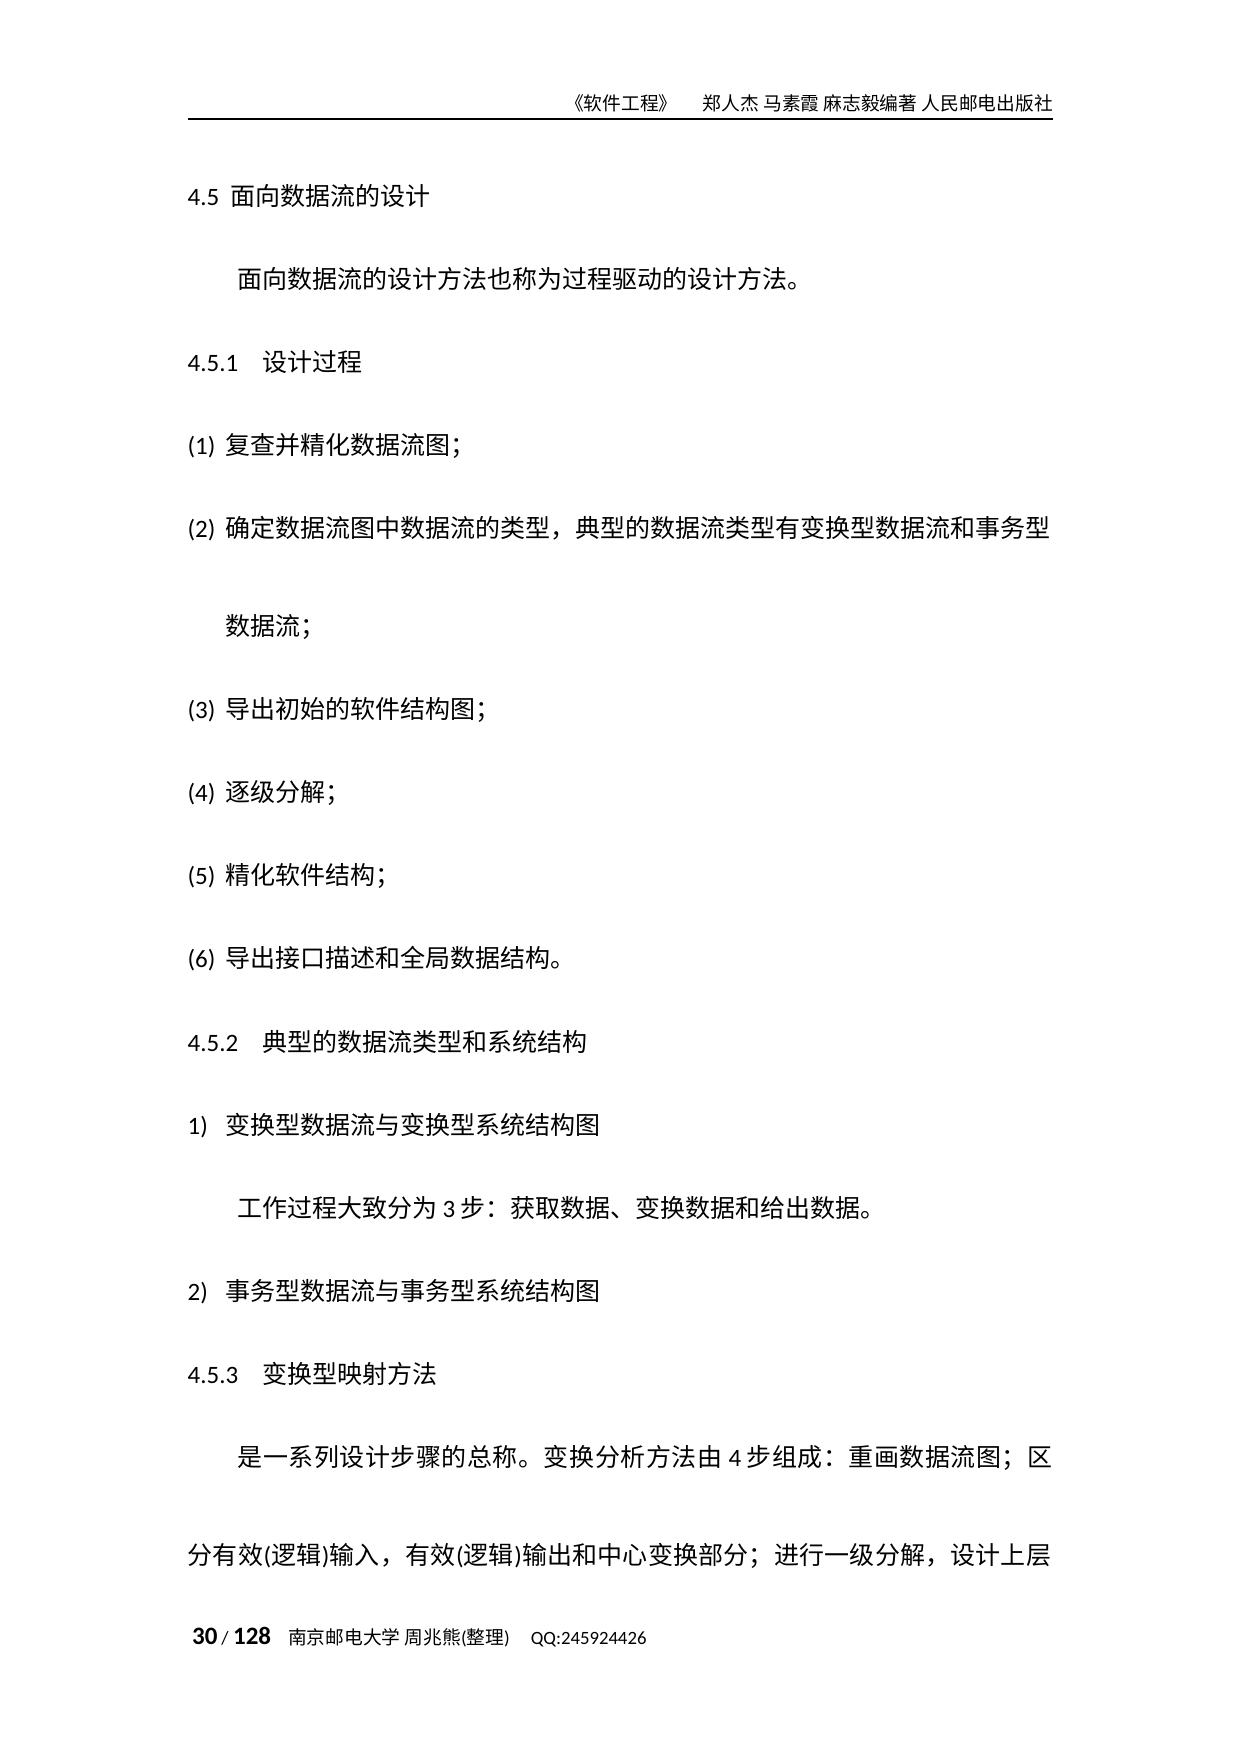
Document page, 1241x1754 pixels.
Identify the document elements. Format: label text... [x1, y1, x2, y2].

text 工作过程大致分为3步：获取数据、变换数据和给出数据。 [187, 1174, 1053, 1239]
list 精化软件结构； [187, 841, 1053, 906]
text 面向数据流的设计方法也称为过程驱动的设计方法。 [187, 245, 1053, 310]
list 事务型数据流与事务型系统结构图 [187, 1257, 1053, 1322]
list 变换型映射方法 [187, 1340, 1053, 1405]
list 典型的数据流类型和系统结构 [187, 1008, 1053, 1073]
list 变换型数据流与变换型系统结构图 [187, 1091, 1053, 1156]
list 设计过程 [187, 328, 1053, 393]
list 复查并精化数据流图； [187, 411, 1053, 476]
list 面向数据流的设计 [187, 162, 1053, 227]
list 确定数据流图中数据流的类型，典型的数据流类型有变换型数据流和事务型数据流； [187, 494, 1053, 657]
list 逐级分解； [187, 758, 1053, 823]
list 导出接口描述和全局数据结构。 [187, 924, 1053, 989]
list 导出初始的软件结构图； [187, 675, 1053, 740]
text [187, 1423, 1053, 1586]
